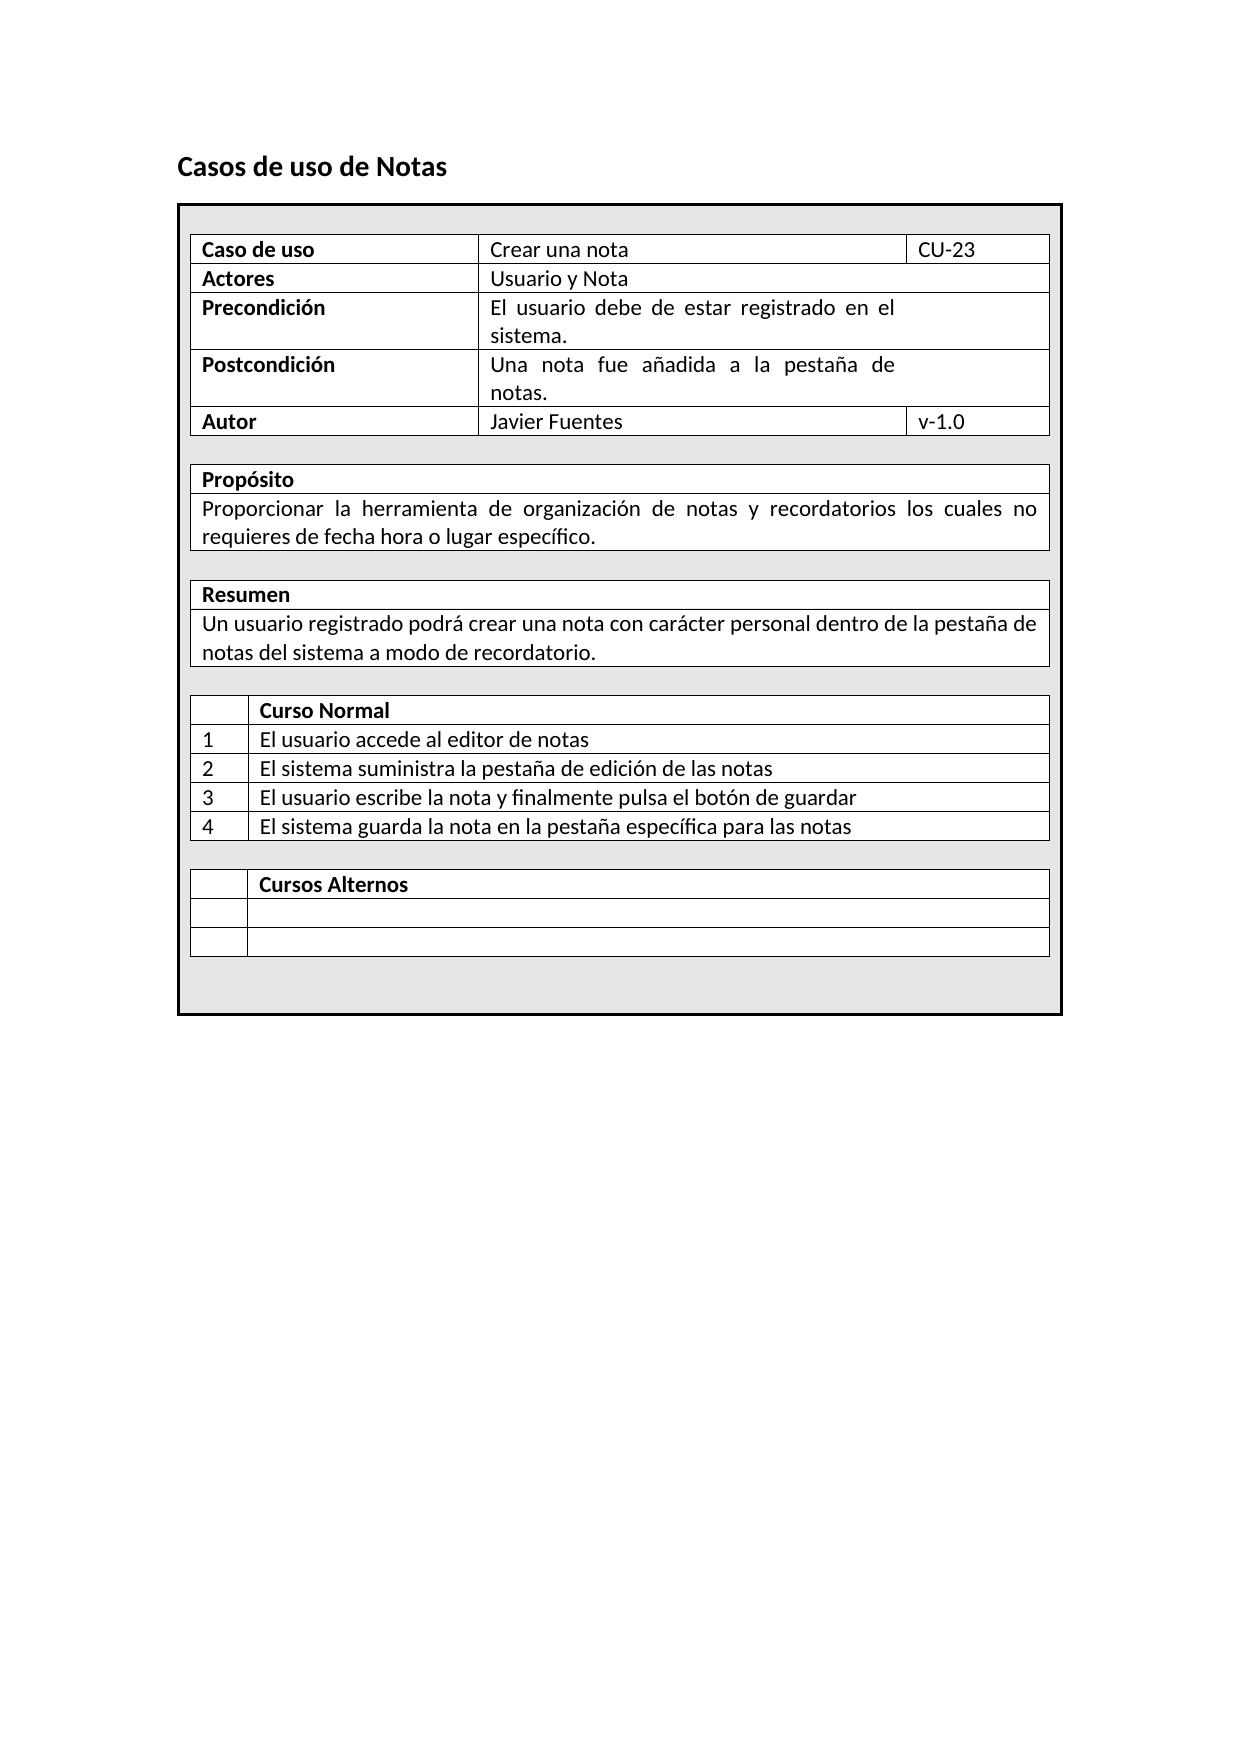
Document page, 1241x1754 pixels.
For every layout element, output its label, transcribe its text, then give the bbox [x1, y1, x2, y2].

table_header [180, 206, 1060, 1013]
text Casos de uso de Notas [177, 148, 1063, 183]
